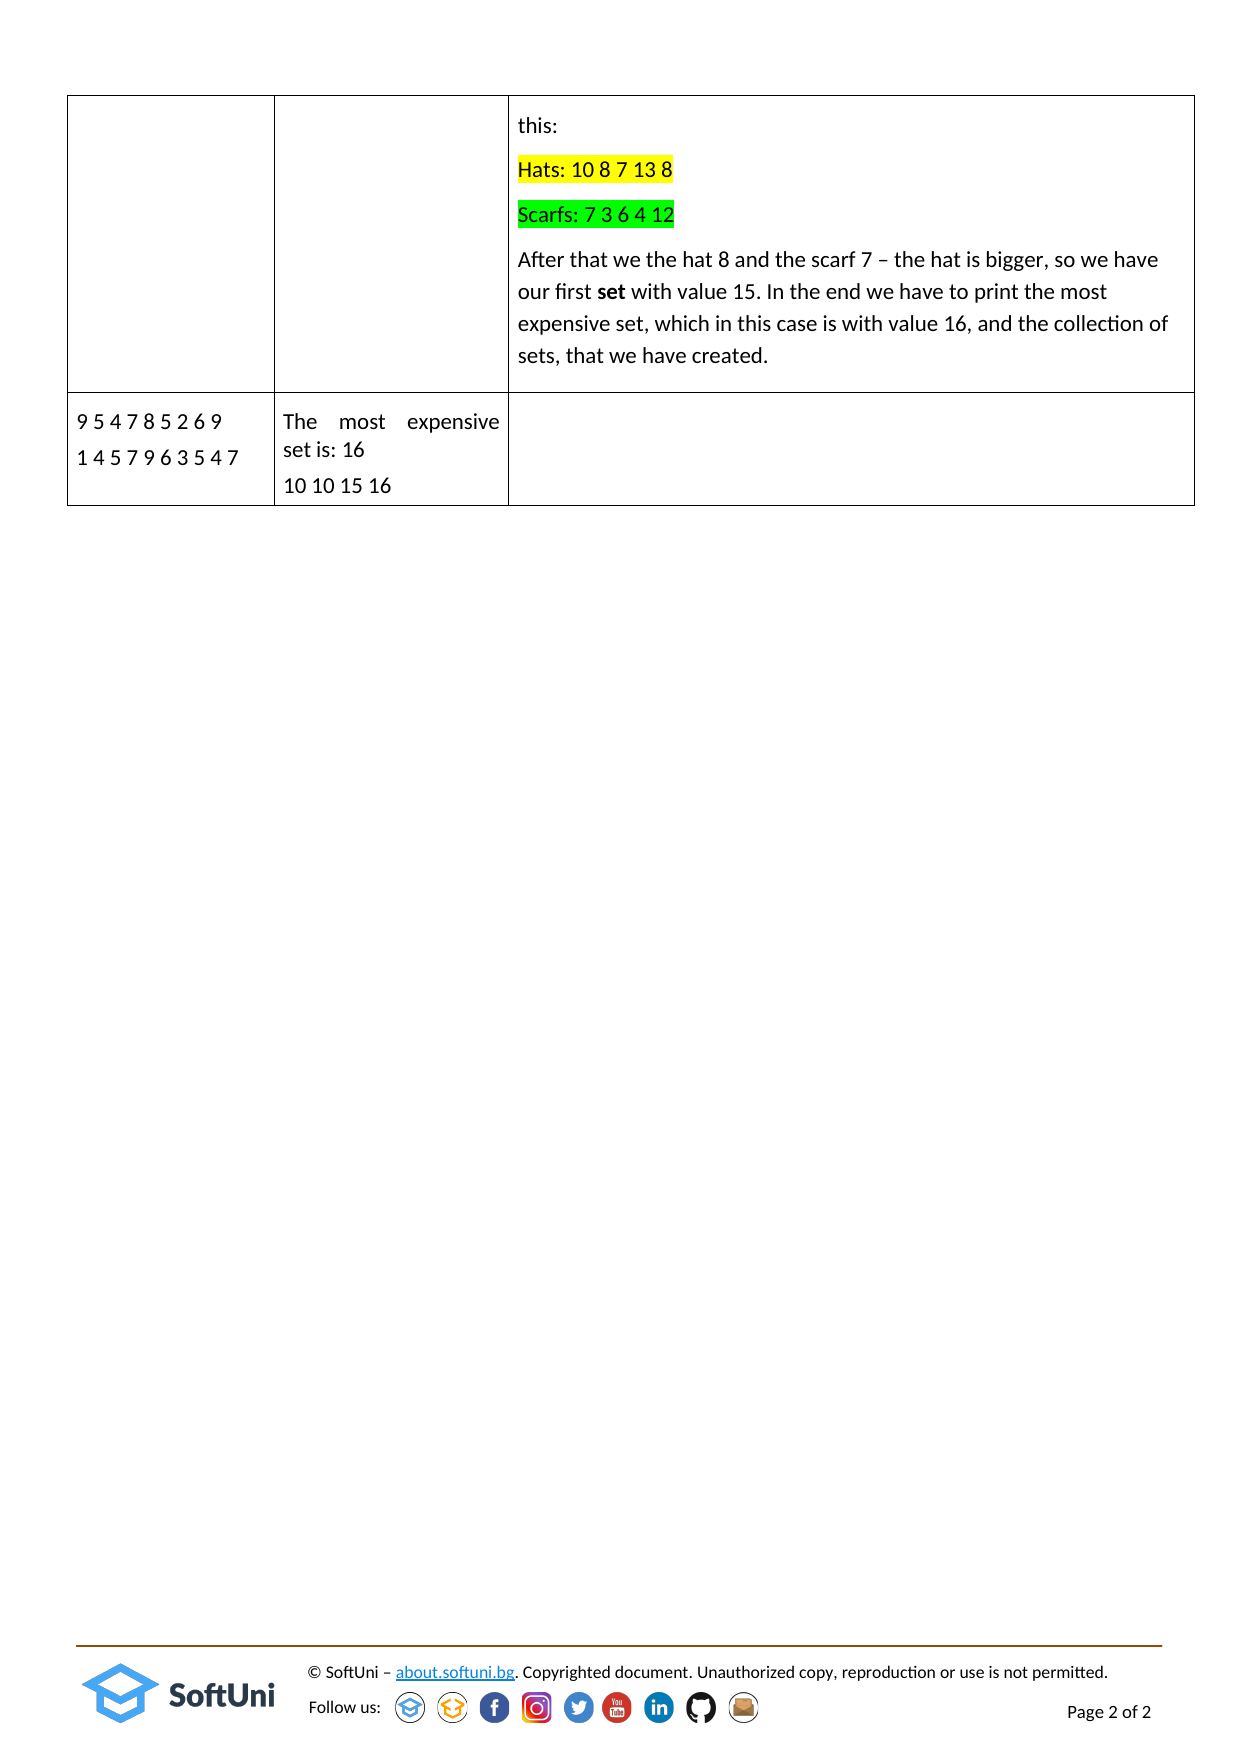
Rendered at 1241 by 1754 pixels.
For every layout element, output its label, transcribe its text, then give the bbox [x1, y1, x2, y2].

table_cell The most expensive set is: 16 10 10 15 16 [275, 393, 508, 505]
picture [602, 1692, 632, 1723]
table_cell [509, 393, 1194, 505]
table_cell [275, 96, 508, 392]
picture [479, 1692, 510, 1723]
picture [728, 1692, 759, 1723]
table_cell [509, 96, 1194, 392]
table_cell 9 5 4 7 8 5 2 6 9 1 4 5 7 9 6 3 5 4 7 [68, 393, 274, 505]
picture [564, 1692, 594, 1723]
picture [665, 1692, 674, 1701]
picture [437, 1692, 468, 1723]
picture [522, 1692, 552, 1723]
picture [75, 1658, 281, 1729]
picture [644, 1692, 653, 1701]
picture [686, 1692, 716, 1723]
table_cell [68, 96, 274, 392]
picture [665, 1714, 674, 1723]
picture [644, 1714, 653, 1723]
picture [395, 1692, 425, 1723]
picture [658, 1705, 667, 1714]
